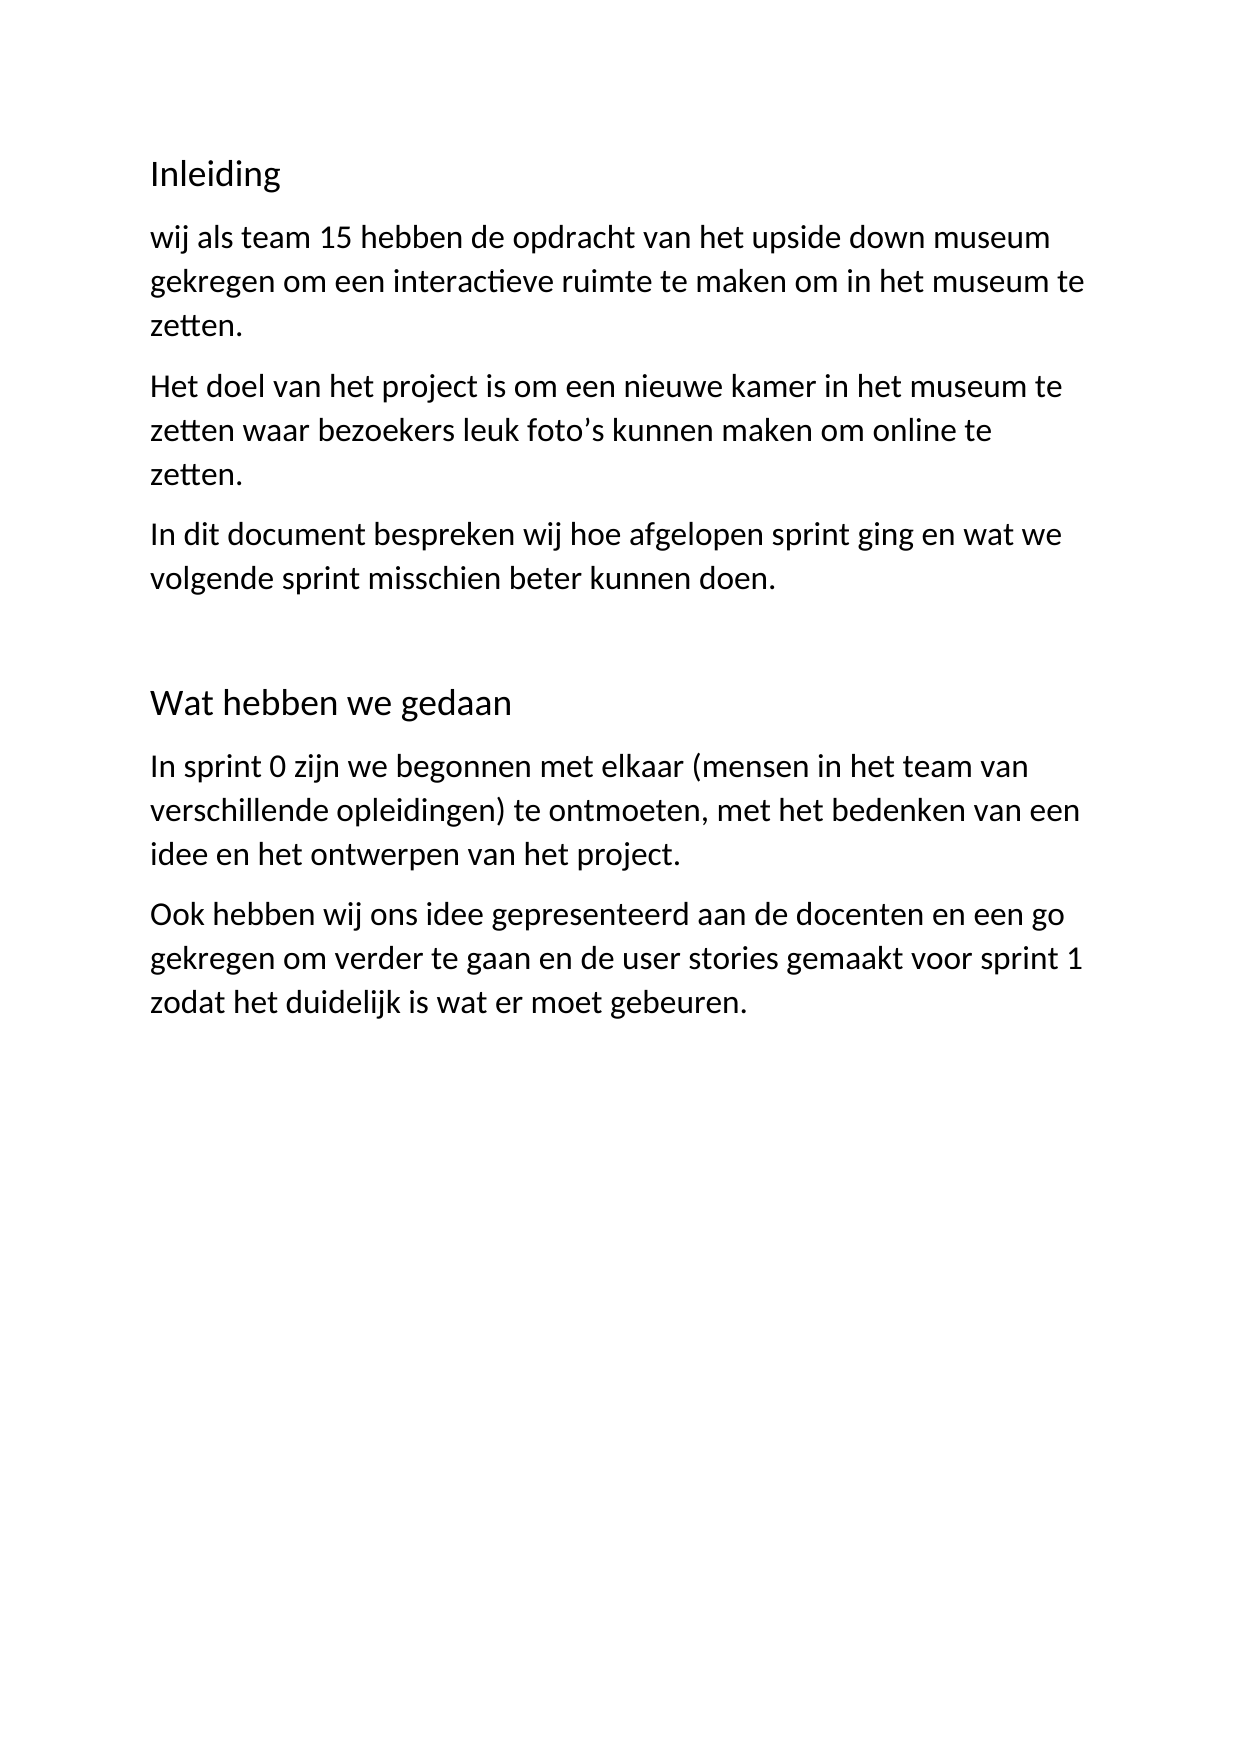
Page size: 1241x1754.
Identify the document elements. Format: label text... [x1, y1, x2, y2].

text Wat hebben we gedaan [150, 678, 1090, 724]
text In sprint 0 zijn we begonnen met elkaar (mensen in het team van verschillende opleidingen) te ontmoeten, met het bedenken van een idee en het ontwerpen van het project. [150, 744, 1090, 873]
text Ook hebben wij ons idee gepresenteerd aan de docenten en een go gekregen om verder te gaan en de user stories gemaakt voor sprint 1 zodat het duidelijk is wat er moet gebeuren. [150, 893, 1090, 1022]
text Het doel van het project is om een nieuwe kamer in het museum te zetten waar bezoekers leuk foto’s kunnen maken om online te zetten. [150, 365, 1090, 493]
text wij als team 15 hebben de opdracht van het upside down museum gekregen om een interactieve ruimte te maken om in het museum te zetten. [150, 216, 1090, 345]
text In dit document bespreken wij hoe afgelopen sprint ging en wat we volgende sprint misschien beter kunnen doen. [150, 513, 1090, 598]
text Inleiding [150, 150, 1090, 196]
